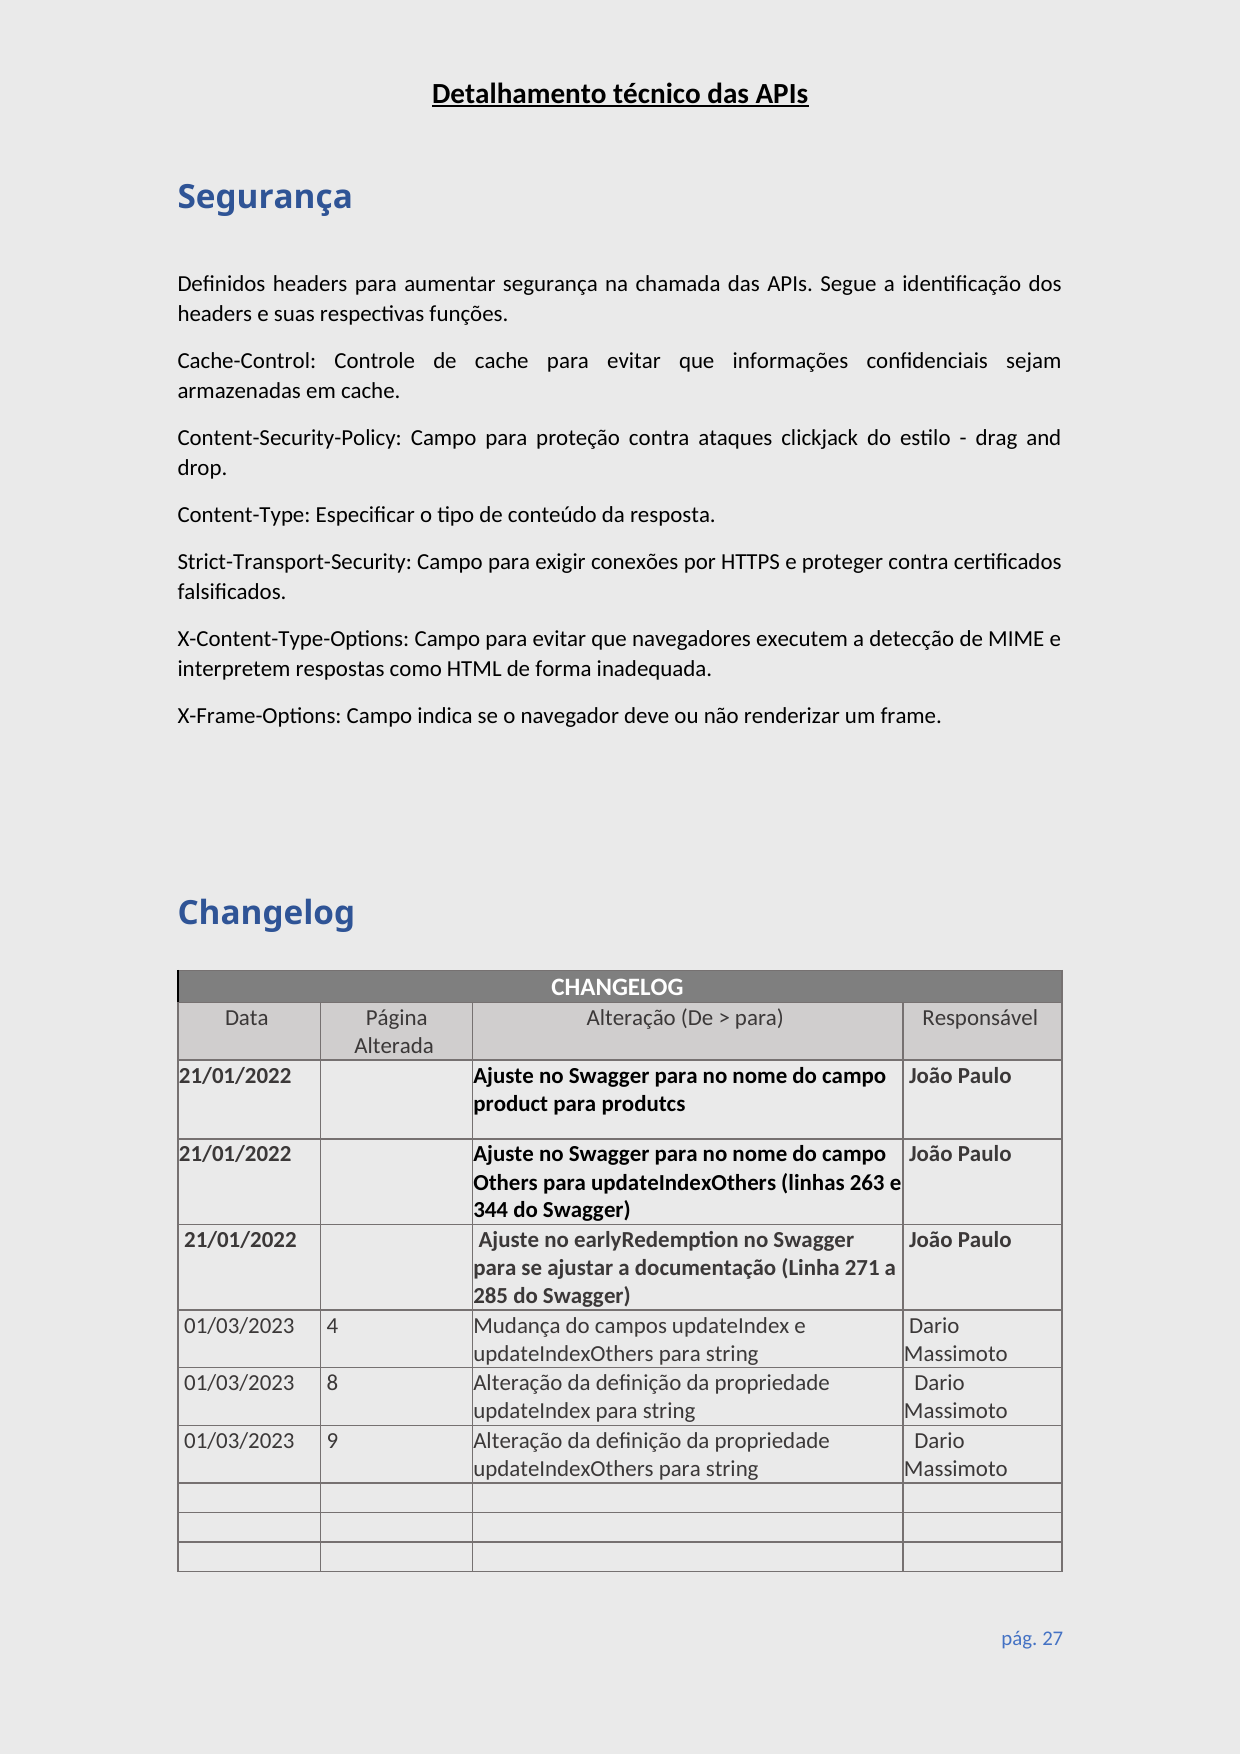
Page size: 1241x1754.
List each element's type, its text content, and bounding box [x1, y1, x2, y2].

table_cell [321, 1061, 472, 1138]
table_cell [904, 1484, 1061, 1512]
table_cell [473, 1543, 902, 1571]
table_cell Responsável [904, 1003, 1061, 1059]
table_cell 8 [321, 1368, 472, 1424]
table_cell 01/03/2023 [179, 1426, 320, 1482]
table_cell [904, 1543, 1061, 1571]
table_cell Mudança do campos updateIndex e updateIndexOthers para string [473, 1311, 902, 1367]
table_cell [321, 1484, 472, 1512]
table_cell [473, 1513, 902, 1541]
table_cell Data [179, 1003, 320, 1059]
table_cell [179, 1484, 320, 1512]
table_cell [473, 1484, 902, 1512]
table_cell João Paulo [904, 1140, 1061, 1224]
table_header CHANGELOG [179, 971, 1061, 1002]
table_cell Dario Massimoto [904, 1311, 1061, 1367]
table_cell 21/01/2022 [179, 1140, 320, 1224]
table_cell 21/01/2022 [179, 1061, 320, 1138]
table_cell Alteração (De > para) [473, 1003, 902, 1059]
table_cell 4 [321, 1311, 472, 1367]
subtitle Segurança [177, 173, 1063, 218]
table_cell João Paulo [904, 1225, 1061, 1309]
text Cache-Control: Controle de cache para evitar que informações confidenciais sejam armazenadas em cache. [177, 346, 1063, 404]
text X-Content-Type-Options: Campo para evitar que navegadores executem a detecção de MIME e interpretem respostas como HTML de forma inadequada. [177, 624, 1063, 682]
text Definidos headers para aumentar segurança na chamada das APIs. Segue a identificação dos headers e suas respectivas funções. [177, 269, 1063, 327]
table_cell Alteração da definição da propriedade updateIndex para string [473, 1368, 902, 1424]
text Changelog [177, 889, 1063, 934]
text X-Frame-Options: Campo indica se o navegador deve ou não renderizar um frame. [177, 701, 1063, 729]
table_cell Ajuste no earlyRedemption no Swagger para se ajustar a documentação (Linha 271 a 285 do Swagger) [473, 1225, 902, 1309]
table_cell Página Alterada [321, 1003, 472, 1059]
table_cell Alteração da definição da propriedade updateIndexOthers para string [473, 1426, 902, 1482]
table_cell [321, 1543, 472, 1571]
table_cell 01/03/2023 [179, 1311, 320, 1367]
table_cell Ajuste no Swagger para no nome do campo product para produtcs [473, 1061, 902, 1138]
text Content-Security-Policy: Campo para proteção contra ataques clickjack do estilo - drag and drop. [177, 423, 1063, 481]
table_cell Dario Massimoto [904, 1426, 1061, 1482]
text Strict-Transport-Security: Campo para exigir conexões por HTTPS e proteger contra certificados falsificados. [177, 547, 1063, 605]
table_cell [321, 1225, 472, 1309]
table_cell 01/03/2023 [179, 1368, 320, 1424]
table_cell [904, 1513, 1061, 1541]
table_cell João Paulo [904, 1061, 1061, 1138]
table_cell [179, 1513, 320, 1541]
table_cell [321, 1513, 472, 1541]
table_cell Dario Massimoto [904, 1368, 1061, 1424]
table_cell [321, 1140, 472, 1224]
text Content-Type: Especificar o tipo de conteúdo da resposta. [177, 500, 1063, 528]
table_cell 9 [321, 1426, 472, 1482]
table_cell 21/01/2022 [179, 1225, 320, 1309]
table_cell [179, 1543, 320, 1571]
table_cell Ajuste no Swagger para no nome do campo Others para updateIndexOthers (linhas 263 e 344 do Swagger) [473, 1140, 902, 1224]
